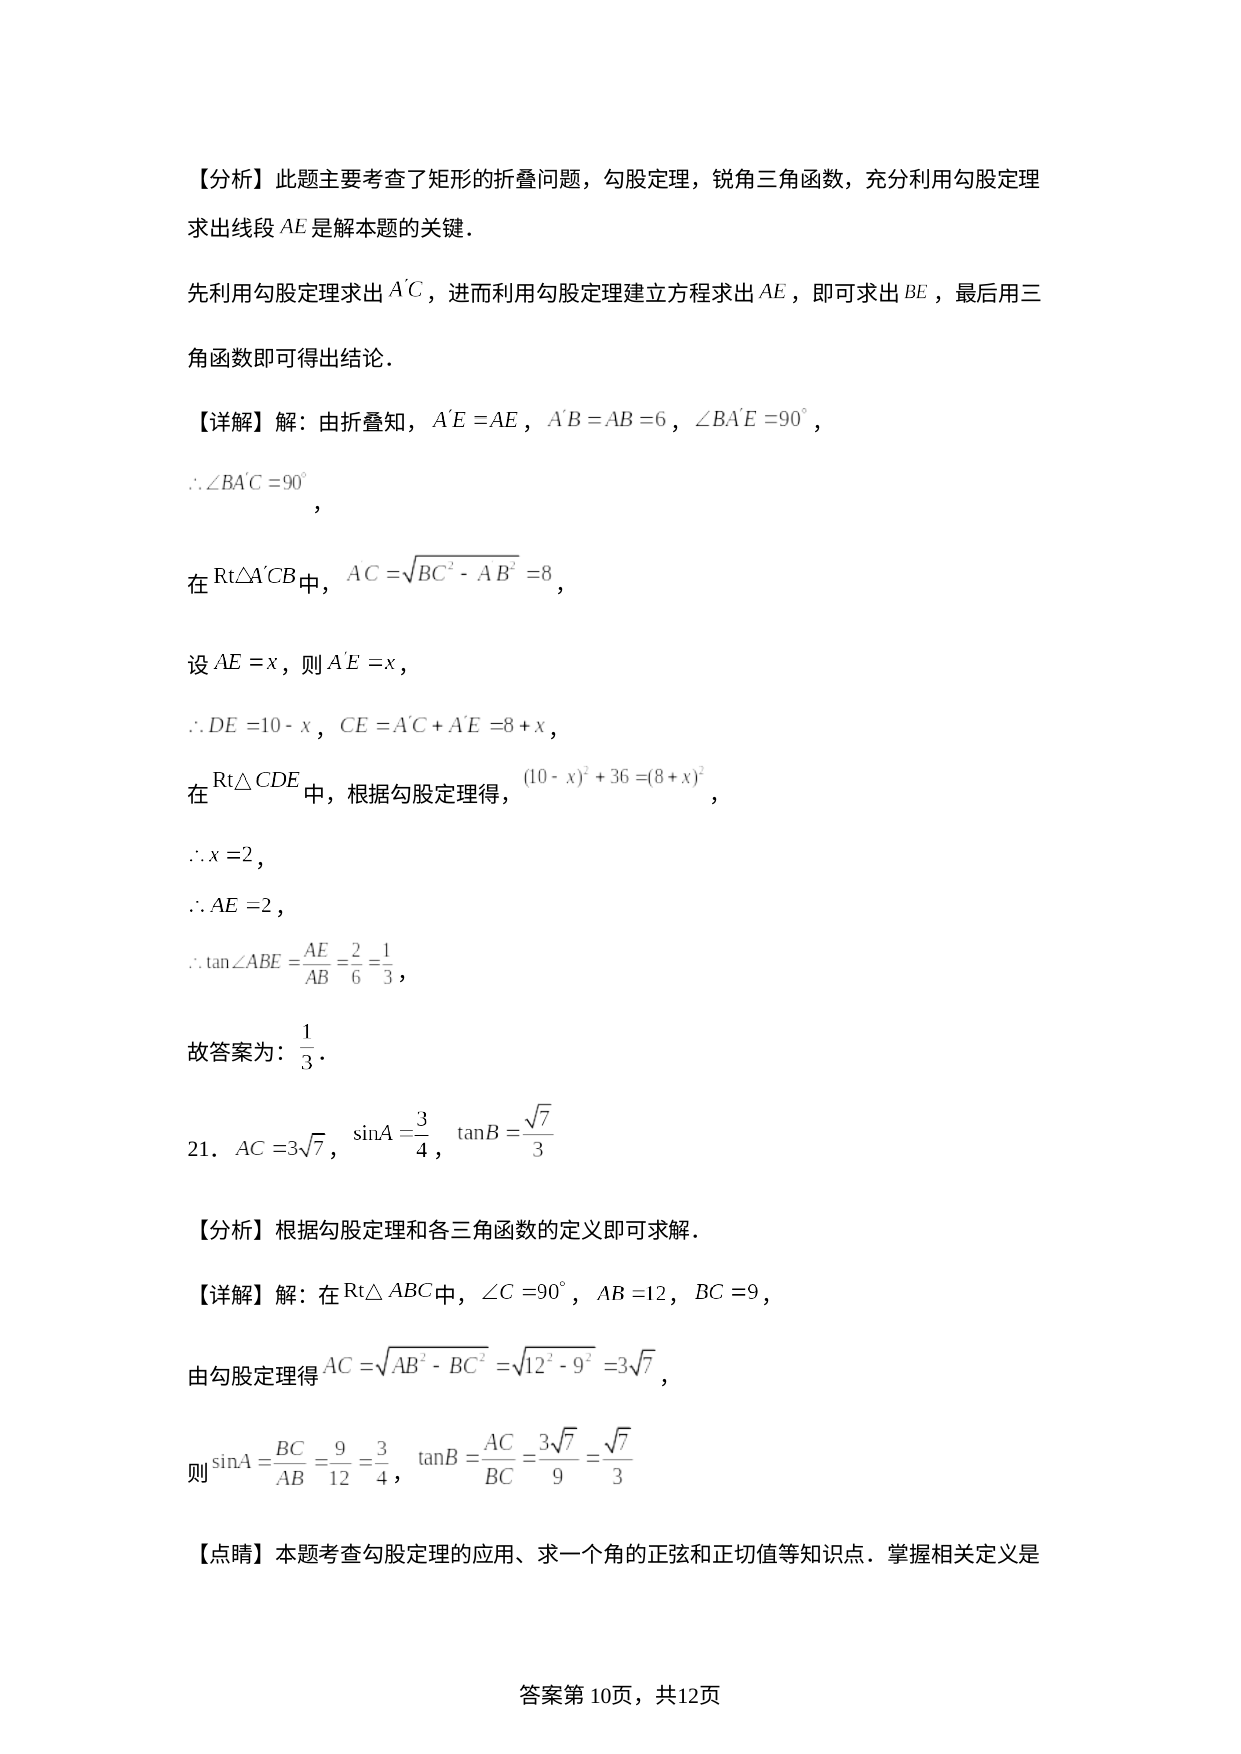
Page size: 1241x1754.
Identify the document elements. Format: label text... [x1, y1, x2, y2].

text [187, 1536, 1053, 1569]
text 由勾股定理得， [187, 1342, 1053, 1407]
text 设，则， [187, 631, 1053, 696]
text ， [187, 889, 1053, 922]
text 在中，根据勾股定理得，， [187, 760, 1053, 825]
text ， [187, 841, 1053, 874]
text 【详解】解：在中，，，， [187, 1261, 1053, 1326]
text 在中，， [187, 550, 1053, 615]
text 故答案为：． [187, 1019, 1053, 1084]
text 【分析】根据勾股定理和各三角函数的定义即可求解． [187, 1213, 1053, 1245]
text ， [187, 469, 1053, 534]
text 【详解】解：由折叠知，，，， [187, 389, 1053, 454]
text 则， [187, 1423, 1053, 1520]
text 【分析】此题主要考查了矩形的折叠问题，勾股定理，锐角三角函数，充分利用勾股定理求出线段是解本题的关键． [187, 162, 1053, 243]
text 21．，， [187, 1099, 1053, 1197]
text 先利用勾股定理求出，进而利用勾股定理建立方程求出，即可求出，最后用三角函数即可得出结论． [187, 259, 1053, 373]
text ， [187, 938, 1053, 1003]
text ，， [187, 712, 1053, 744]
